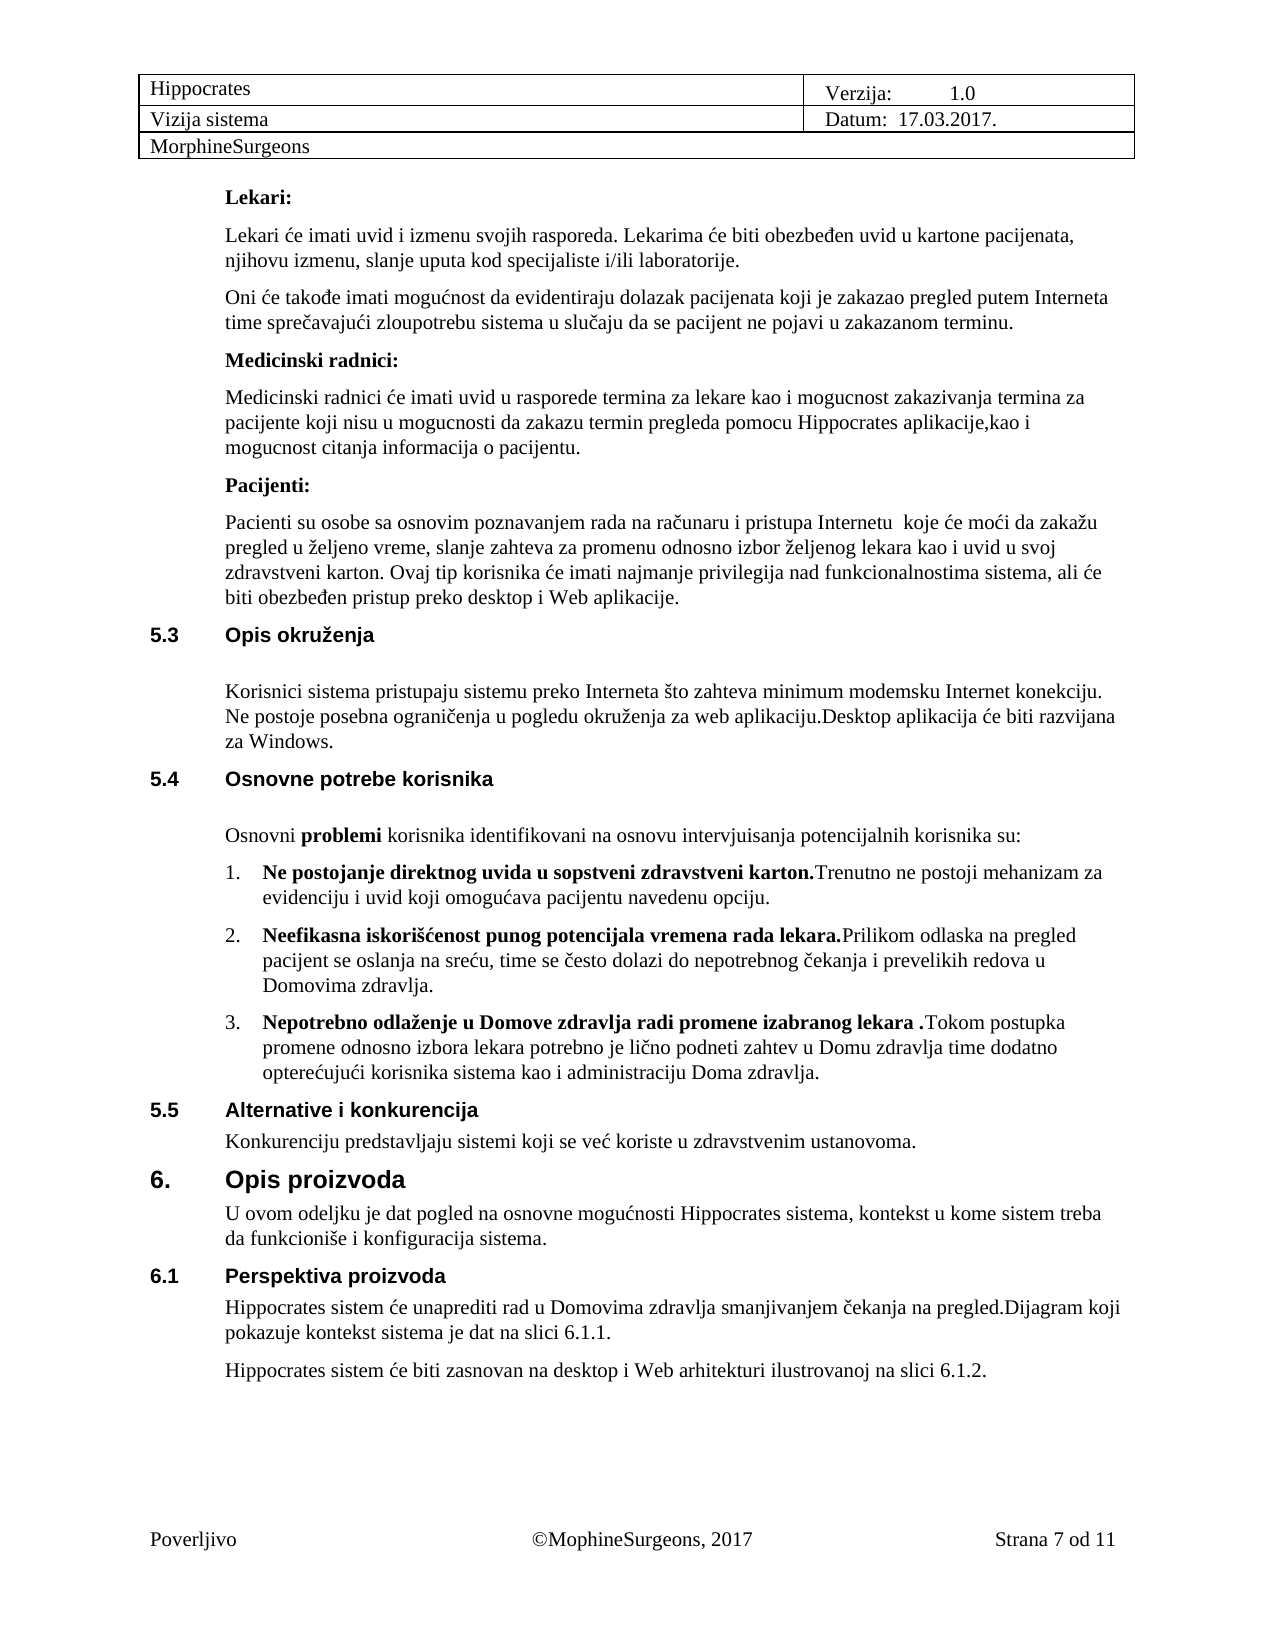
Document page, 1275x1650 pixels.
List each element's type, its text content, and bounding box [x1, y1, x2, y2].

text Hippocrates sistem će biti zasnovan na desktop i Web arhitekturi ilustrovanoj na slici 6.1.2. [225, 1357, 1125, 1382]
text U ovom odeljku je dat pogled na osnovne mogućnosti Hippocrates sistema, kontekst u kome sistem treba da funkcioniše i konfiguracija sistema. [225, 1200, 1125, 1250]
subtitle Osnovne potrebe korisnika [150, 765, 1125, 790]
text Pacienti su osobe sa osnovim poznavanjem rada na računaru i pristupa Internetu koje će moći da zakažu pregled u željeno vreme, slanje zahteva za promenu odnosno izbor željenog lekara kao i uvid u svoj zdravstveni karton. Ovaj tip korisnika će imati najmanje privilegija nad funkcionalnostima sistema, ali će biti obezbeđen pristup preko desktop i Web aplikacije. [225, 509, 1125, 609]
list Ne postojanje direktnog uvida u sopstveni zdravstveni karton.Trenutno ne postoji mehanizam za evidenciju i uvid koji omogućava pacijentu navedenu opciju. [225, 859, 1125, 909]
list Neefikasna iskorišćenost punog potencijala vremena rada lekara.Prilikom odlaska na pregled pacijent se oslanja na sreću, time se često dolazi do nepotrebnog čekanja i prevelikih redova u Domovima zdravlja. [225, 922, 1125, 997]
text Lekari: [225, 184, 1125, 209]
subtitle Alternative i konkurencija [150, 1097, 1125, 1122]
text Medicinski radnici će imati uvid u rasporede termina za lekare kao i mogucnost zakazivanja termina za pacijente koji nisu u mogucnosti da zakazu termin pregleda pomocu Hippocrates aplikacije,kao i mogucnost citanja informacija o pacijentu. [225, 384, 1125, 459]
text Medicinski radnici: [225, 347, 1125, 372]
text Korisnici sistema pristupaju sistemu preko Interneta što zahteva minimum modemsku Internet konekciju. Ne postoje posebna ograničenja u pogledu okruženja za web aplikaciju.Desktop aplikacija će biti razvijana za Windows. [225, 678, 1125, 753]
list Nepotrebno odlaženje u Domove zdravlja radi promene izabranog lekara .Tokom postupka promene odnosno izbora lekara potrebno je lično podneti zahtev u Domu zdravlja time dodatno opterećujući korisnika sistema kao i administraciju Doma zdravlja. [225, 1009, 1125, 1084]
text Hippocrates sistem će unaprediti rad u Domovima zdravlja smanjivanjem čekanja na pregled.Dijagram koji pokazuje kontekst sistema je dat na slici 6.1.1. [225, 1294, 1125, 1344]
text Lekari će imati uvid i izmenu svojih rasporeda. Lekarima će biti obezbeđen uvid u kartone pacijenata, njihovu izmenu, slanje uputa kod specijaliste i/ili laboratorije. [225, 222, 1125, 272]
text Osnovni problemi korisnika identifikovani na osnovu intervjuisanja potencijalnih korisnika su: [225, 822, 1125, 847]
text Pacijenti: [225, 472, 1125, 497]
text Oni će takođe imati mogućnost da evidentiraju dolazak pacijenata koji je zakazao pregled putem Interneta time sprečavajući zloupotrebu sistema u slučaju da se pacijent ne pojavi u zakazanom terminu. [225, 284, 1125, 334]
subtitle Perspektiva proizvoda [150, 1263, 1125, 1288]
subtitle Opis proizvoda [150, 1165, 1125, 1194]
text Konkurenciju predstavljaju sistemi koji se već koriste u zdravstvenim ustanovoma. [225, 1128, 1125, 1153]
subtitle Opis okruženja [150, 622, 1125, 647]
